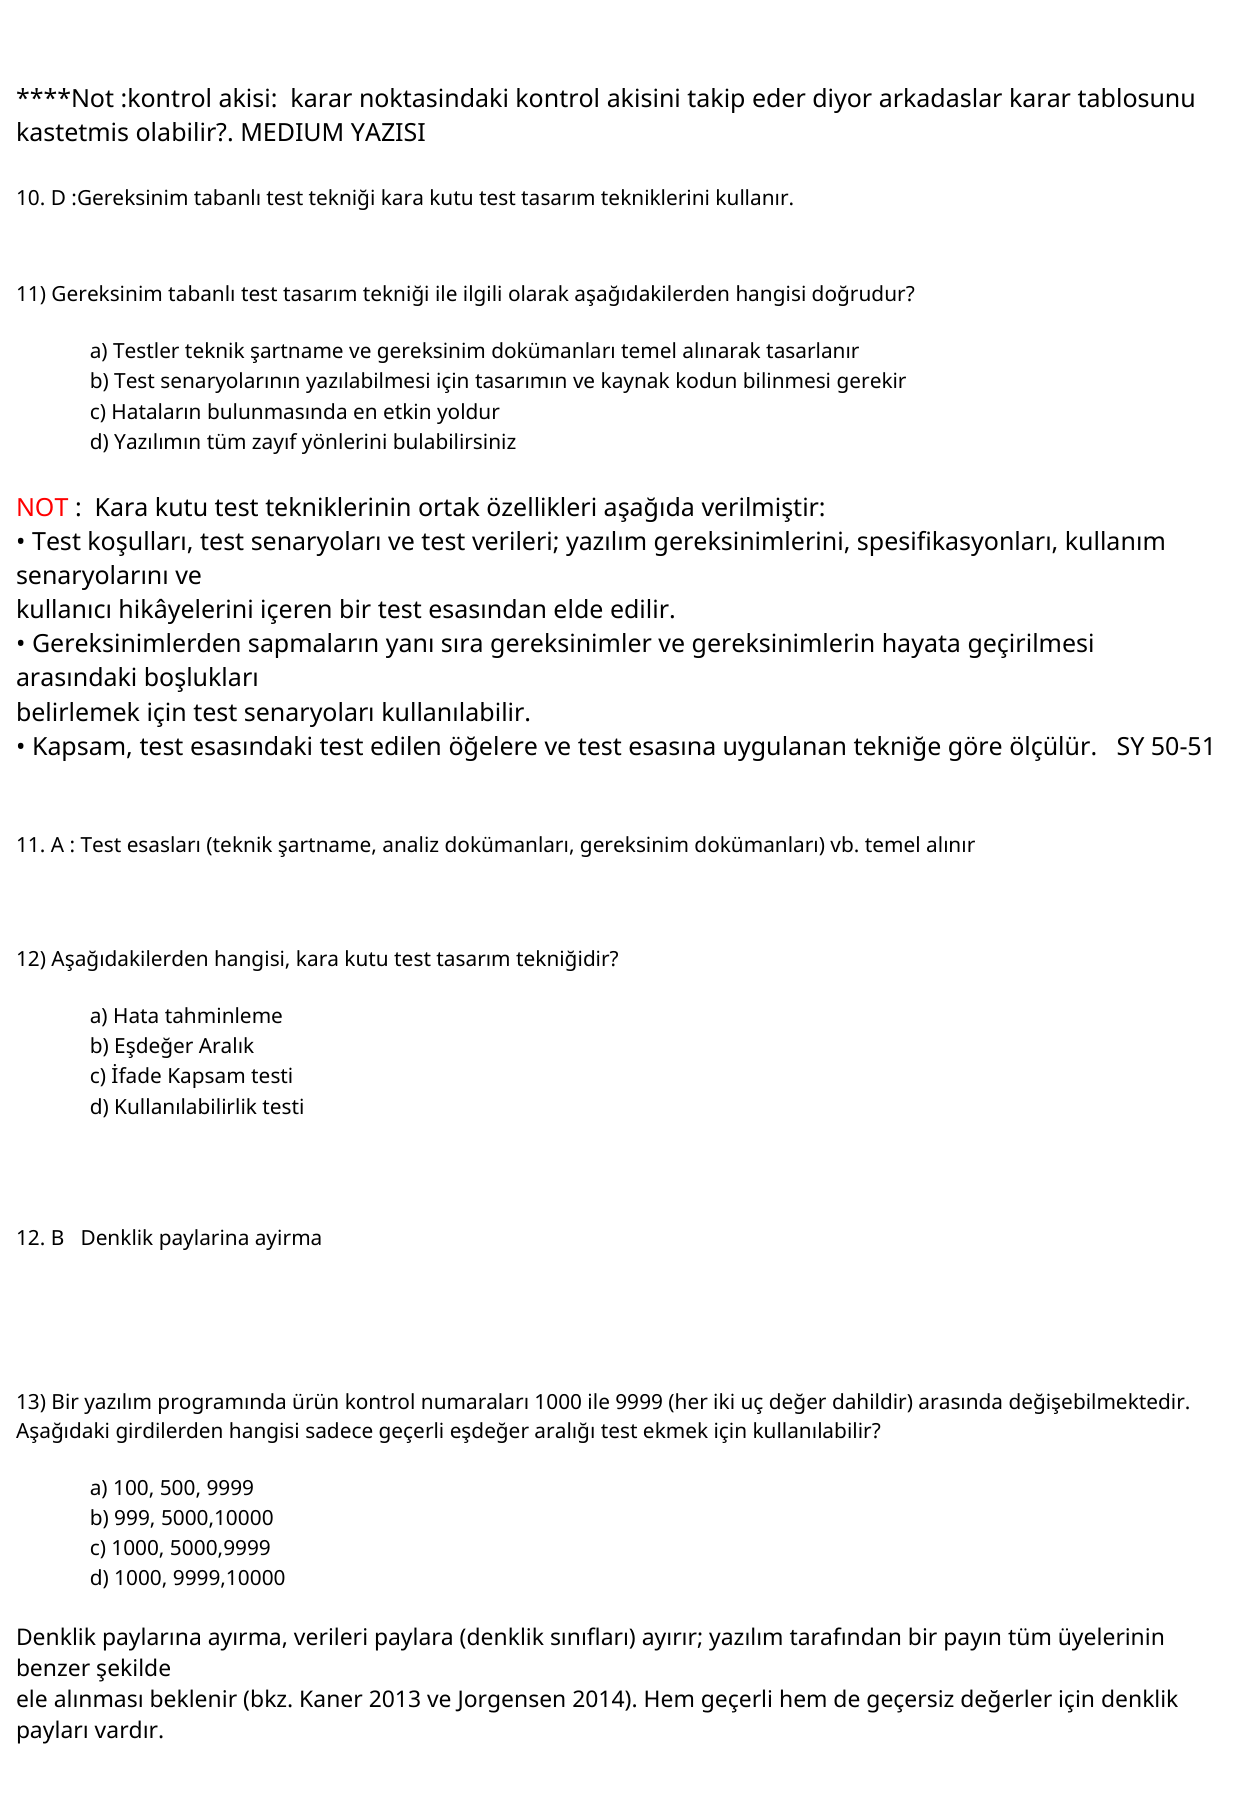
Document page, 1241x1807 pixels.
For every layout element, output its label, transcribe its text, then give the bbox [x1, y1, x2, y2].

text kullanıcı hikâyelerini içeren bir test esasından elde edilir. [16, 592, 1220, 626]
text ****Not :kontrol akisi: karar noktasindaki kontrol akisini takip eder diyor arkadaslar karar tablosunu kastetmis olabilir?. MEDIUM YAZISI [16, 81, 1220, 149]
list d) 1000, 9999,10000 [16, 1563, 1220, 1592]
text 11) Gereksinim tabanlı test tasarım tekniği ile ilgili olarak aşağıdakilerden hangisi doğrudur? [16, 279, 1220, 308]
list a) Hata tahminleme [16, 1001, 1220, 1029]
list c) Hataların bulunmasında en etkin yoldur [16, 397, 1220, 425]
list c) İfade Kapsam testi [16, 1062, 1220, 1090]
text 13) Bir yazılım programında ürün kontrol numaraları 1000 ile 9999 (her iki uç değer dahildir) arasında değişebilmektedir. Aşağıdaki girdilerden hangisi sadece geçerli eşdeğer aralığı test ekmek için kullanılabilir? [16, 1387, 1220, 1444]
text Denklik paylarına ayırma, verileri paylara (denklik sınıfları) ayırır; yazılım tarafından bir payın tüm üyelerinin benzer şekilde [16, 1620, 1220, 1683]
list b) Test senaryolarının yazılabilmesi için tasarımın ve kaynak kodun bilinmesi gerekir [16, 367, 1220, 395]
list d) Kullanılabilirlik testi [16, 1092, 1220, 1120]
text ele alınması beklenir (bkz. Kaner 2013 ve Jorgensen 2014). Hem geçerli hem de geçersiz değerler için denklik payları vardır. [16, 1683, 1220, 1745]
text 10. D :Gereksinim tabanlı test tekniği kara kutu test tasarım tekniklerini kullanır. [16, 183, 1220, 211]
list b) 999, 5000,10000 [16, 1503, 1220, 1531]
list b) Eşdeğer Aralık [16, 1031, 1220, 1060]
text belirlemek için test senaryoları kullanılabilir. [16, 694, 1220, 728]
text 12) Aşağıdakilerden hangisi, kara kutu test tasarım tekniğidir? [16, 944, 1220, 973]
list c) 1000, 5000,9999 [16, 1533, 1220, 1562]
text • Gereksinimlerden sapmaların yanı sıra gereksinimler ve gereksinimlerin hayata geçirilmesi arasındaki boşlukları [16, 626, 1220, 694]
list d) Yazılımın tüm zayıf yönlerini bulabilirsiniz [16, 427, 1220, 456]
text NOT : Kara kutu test tekniklerinin ortak özellikleri aşağıda verilmiştir: [16, 490, 1220, 524]
text • Test koşulları, test senaryoları ve test verileri; yazılım gereksinimlerini, spesifikasyonları, kullanım senaryolarını ve [16, 524, 1220, 592]
text 11. A : Test esasları (teknik şartname, analiz dokümanları, gereksinim dokümanları) vb. temel alınır [16, 830, 1220, 859]
text 12. B Denklik paylarina ayirma [16, 1223, 1220, 1251]
list a) Testler teknik şartname ve gereksinim dokümanları temel alınarak tasarlanır [16, 336, 1220, 365]
list a) 100, 500, 9999 [16, 1473, 1220, 1501]
text • Kapsam, test esasındaki test edilen öğelere ve test esasına uygulanan tekniğe göre ölçülür. SY 50-51 [16, 728, 1220, 762]
